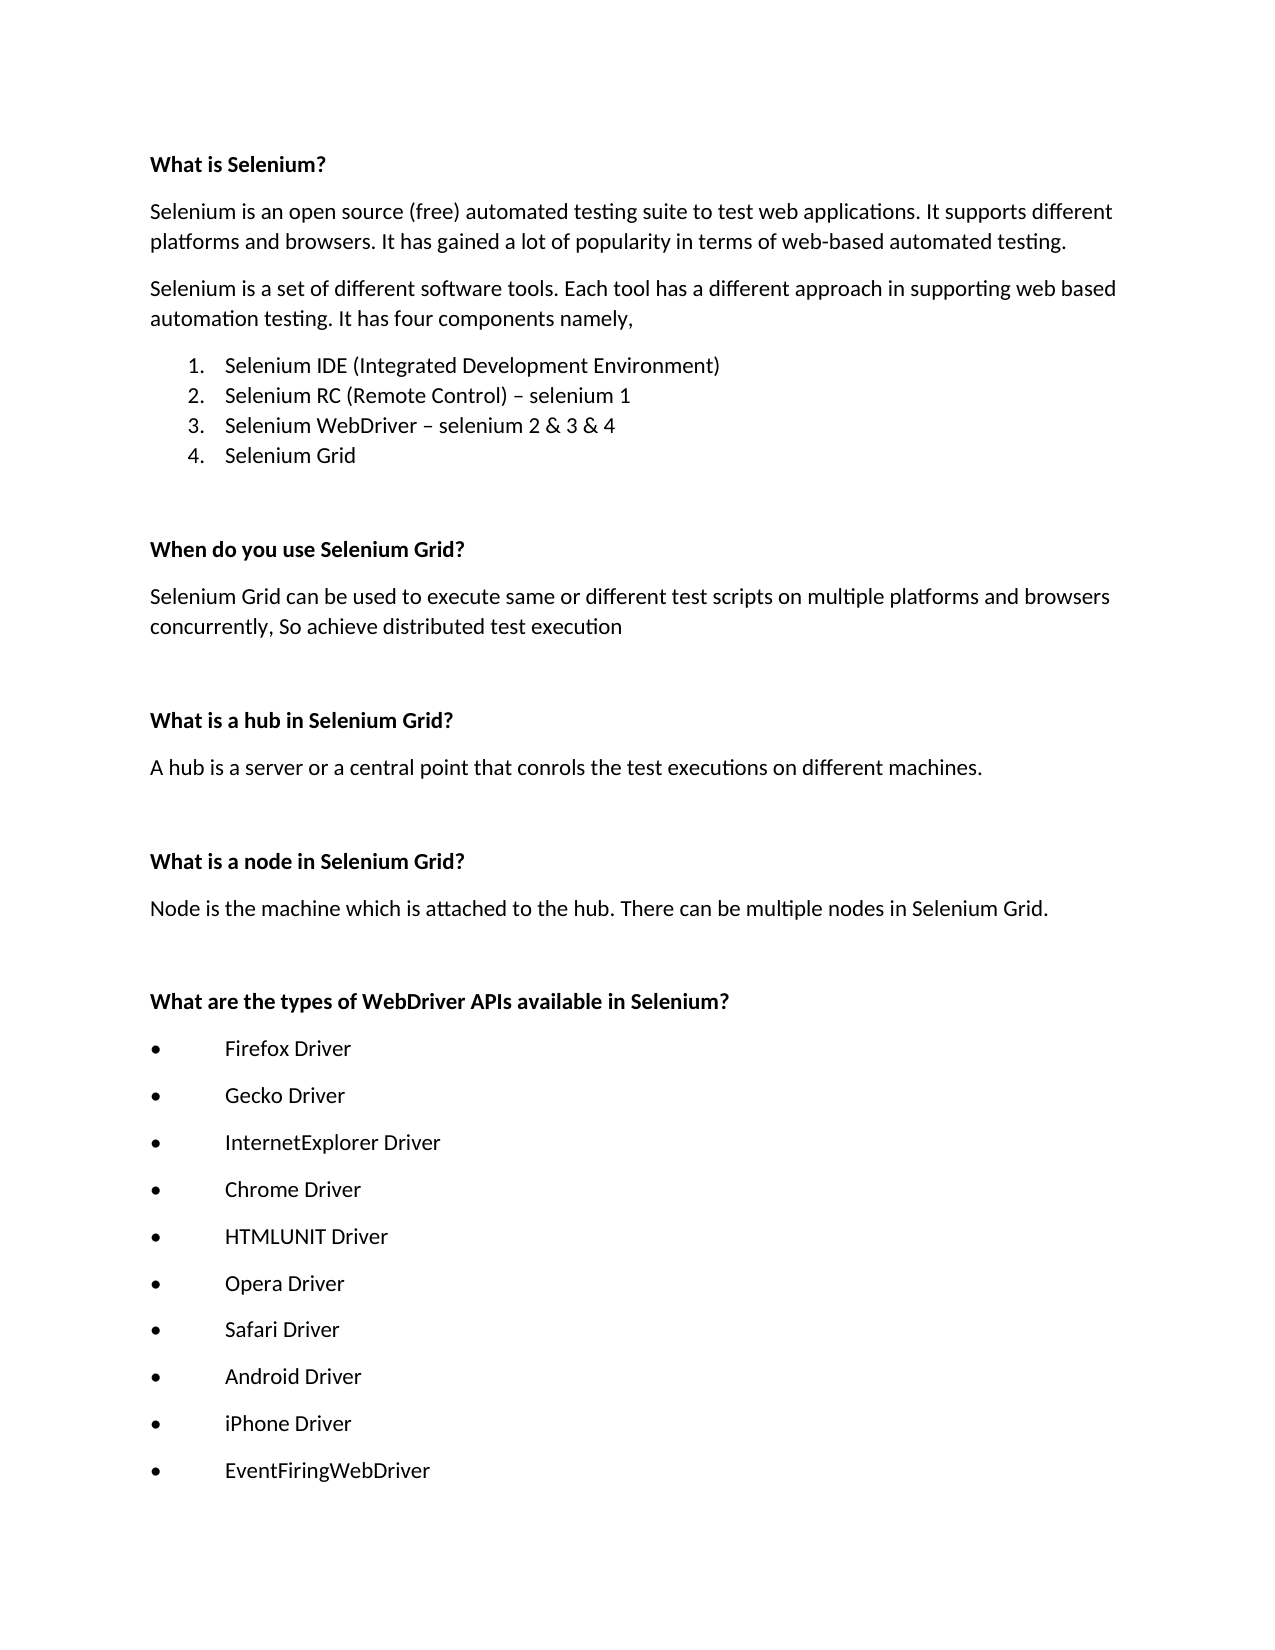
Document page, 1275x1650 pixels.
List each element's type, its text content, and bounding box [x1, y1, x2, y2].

list Selenium IDE (Integrated Development Environment) [187, 351, 1125, 379]
text • Firefox Driver [150, 1034, 1125, 1062]
text Node is the machine which is attached to the hub. There can be multiple nodes in Selenium Grid. [150, 894, 1125, 922]
text Selenium is a set of different software tools. Each tool has a different approach in supporting web based automation testing. It has four components namely, [150, 274, 1125, 332]
text • HTMLUNIT Driver [150, 1222, 1125, 1250]
text What is a hub in Selenium Grid? [150, 706, 1125, 734]
text What is Selenium? [150, 150, 1125, 178]
text • Chrome Driver [150, 1175, 1125, 1203]
text Selenium is an open source (free) automated testing suite to test web applications. It supports different platforms and browsers. It has gained a lot of popularity in terms of web-based automated testing. [150, 197, 1125, 255]
list Selenium Grid [187, 442, 1125, 470]
text A hub is a server or a central point that conrols the test executions on different machines. [150, 753, 1125, 781]
list Selenium WebDriver – selenium 2 & 3 & 4 [187, 411, 1125, 439]
text What are the types of WebDriver APIs available in Selenium? [150, 987, 1125, 1016]
text • EventFiringWebDriver [150, 1456, 1125, 1484]
text What is a node in Selenium Grid? [150, 847, 1125, 875]
text When do you use Selenium Grid? [150, 535, 1125, 563]
text • iPhone Driver [150, 1409, 1125, 1437]
text Selenium Grid can be used to execute same or different test scripts on multiple platforms and browsers concurrently, So achieve distributed test execution [150, 582, 1125, 641]
text • Opera Driver [150, 1269, 1125, 1297]
text • Gecko Driver [150, 1081, 1125, 1109]
text • InternetExplorer Driver [150, 1128, 1125, 1156]
text • Android Driver [150, 1362, 1125, 1391]
text • Safari Driver [150, 1316, 1125, 1344]
list Selenium RC (Remote Control) – selenium 1 [187, 381, 1125, 409]
